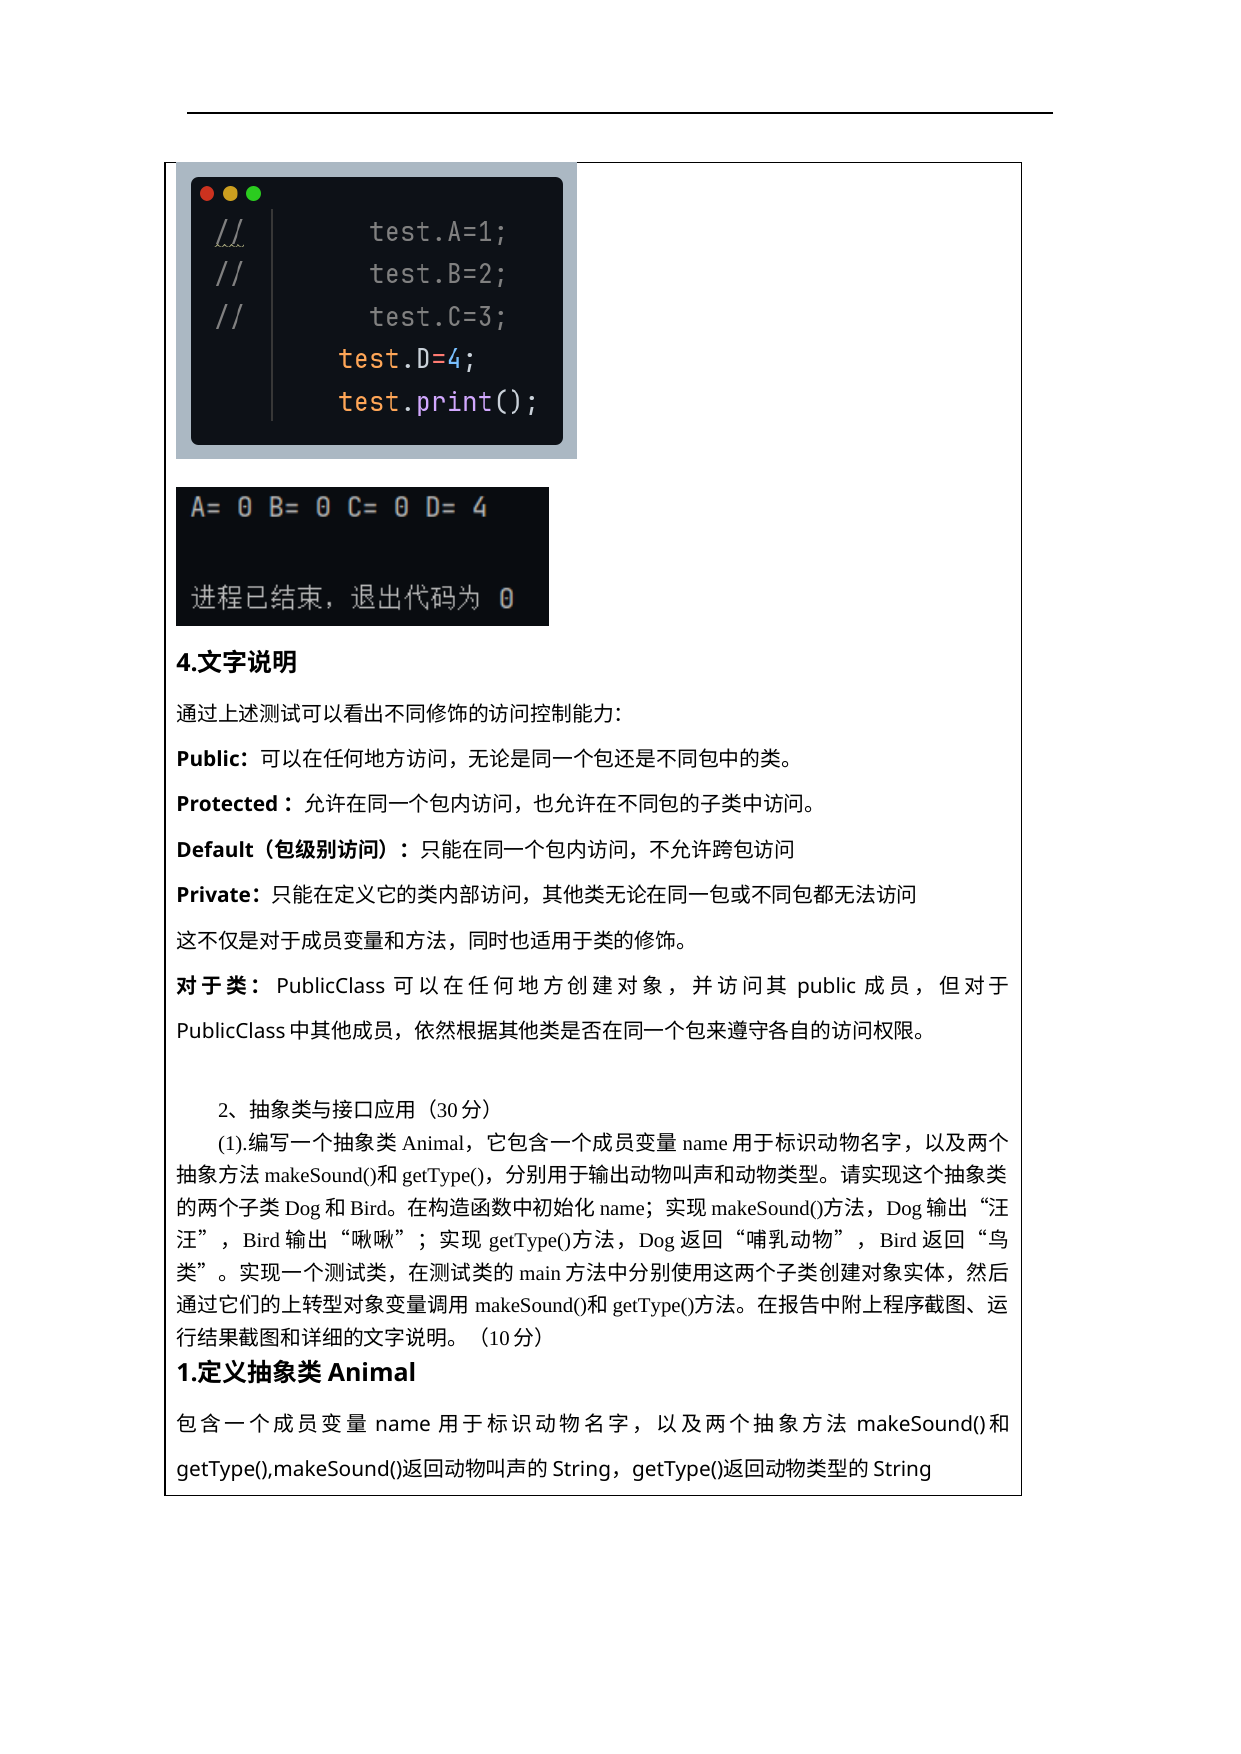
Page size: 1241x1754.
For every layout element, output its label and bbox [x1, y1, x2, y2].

picture [176, 487, 549, 626]
picture [176, 162, 577, 459]
table_header [166, 163, 1021, 1495]
